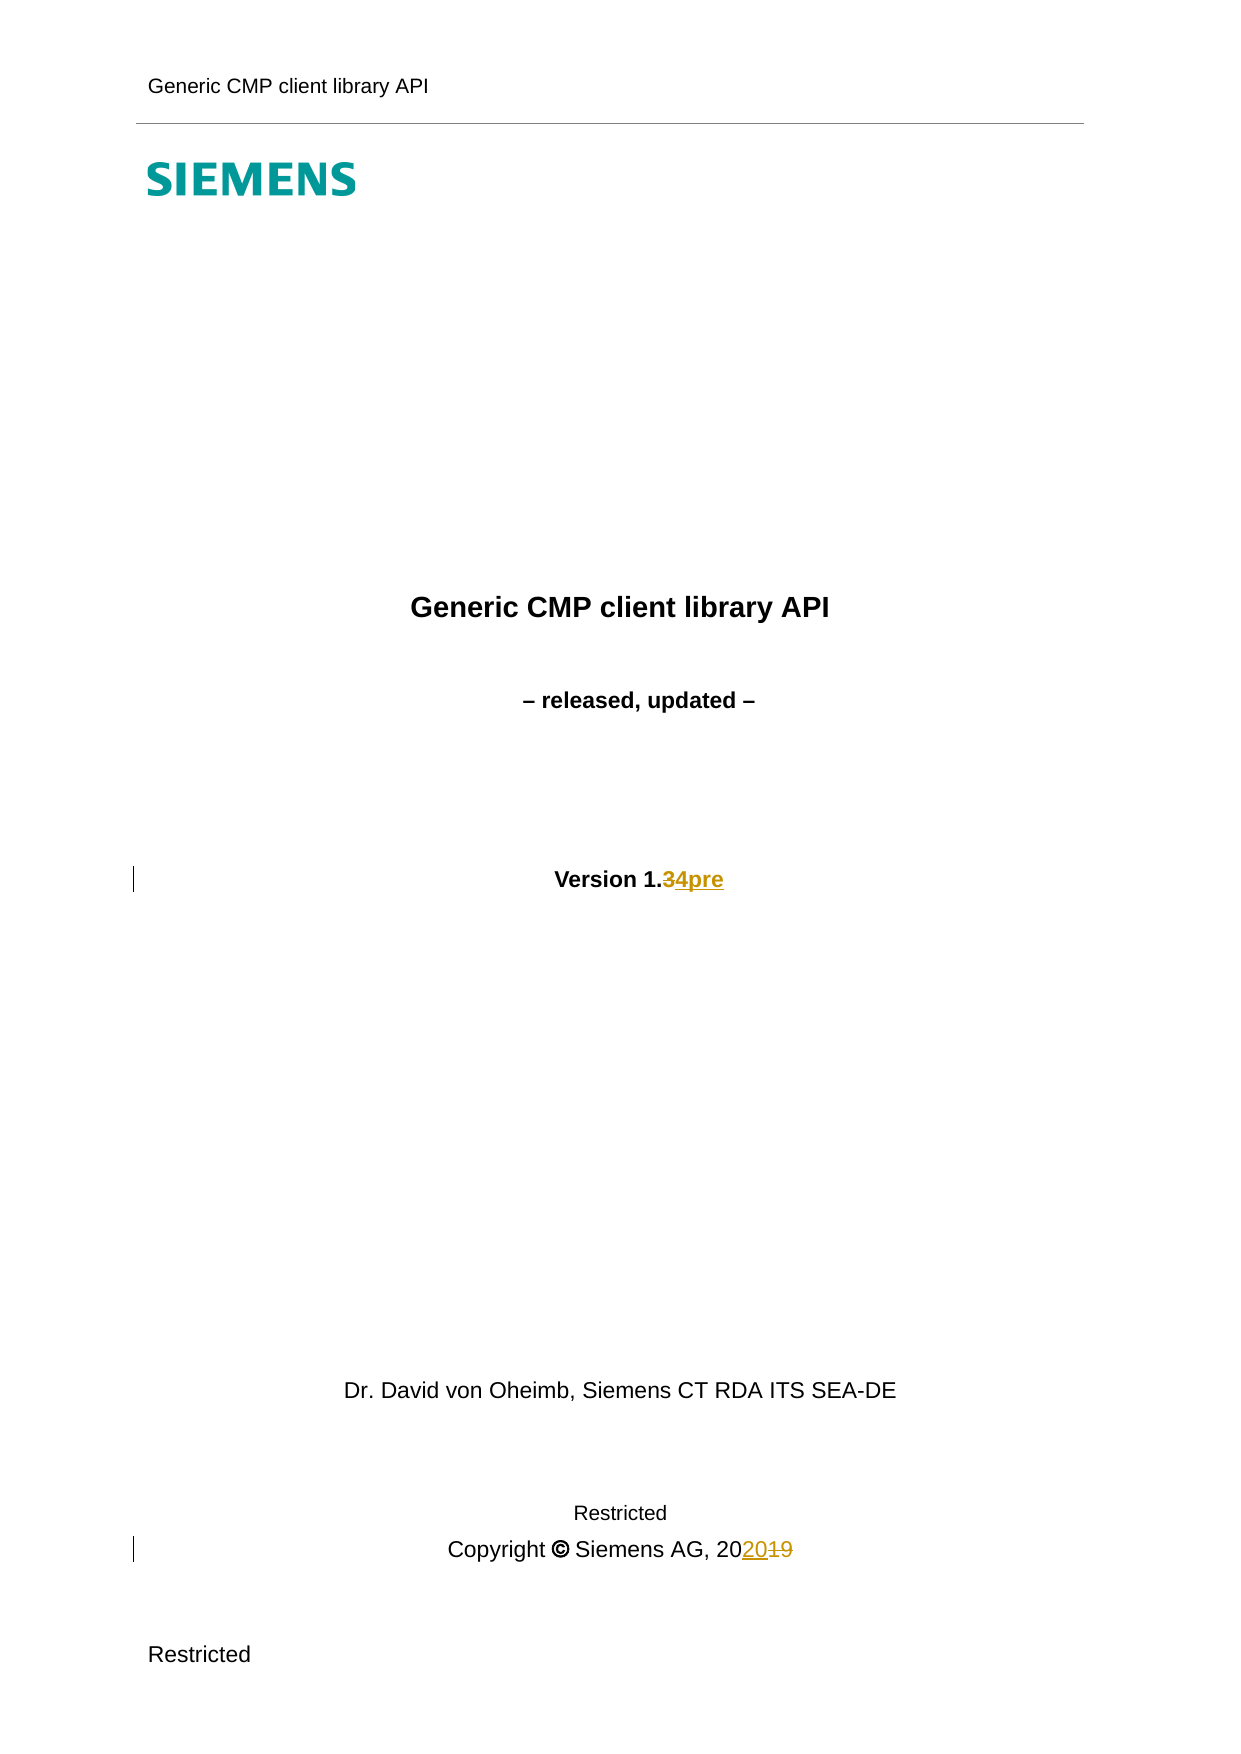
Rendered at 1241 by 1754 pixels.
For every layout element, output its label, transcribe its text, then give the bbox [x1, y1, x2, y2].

list Restricted [148, 1501, 1092, 1525]
text Dr. David von Oheimb, Siemens CT RDA ITS SEA-DE [148, 1377, 1092, 1404]
subtitle Generic CMP client library API [148, 589, 1092, 623]
subtitle Version 1. [185, 866, 1092, 892]
text Copyright  Siemens AG, 20 [148, 1536, 1092, 1562]
subtitle – released, updated – [185, 687, 1092, 713]
picture [147, 162, 356, 196]
